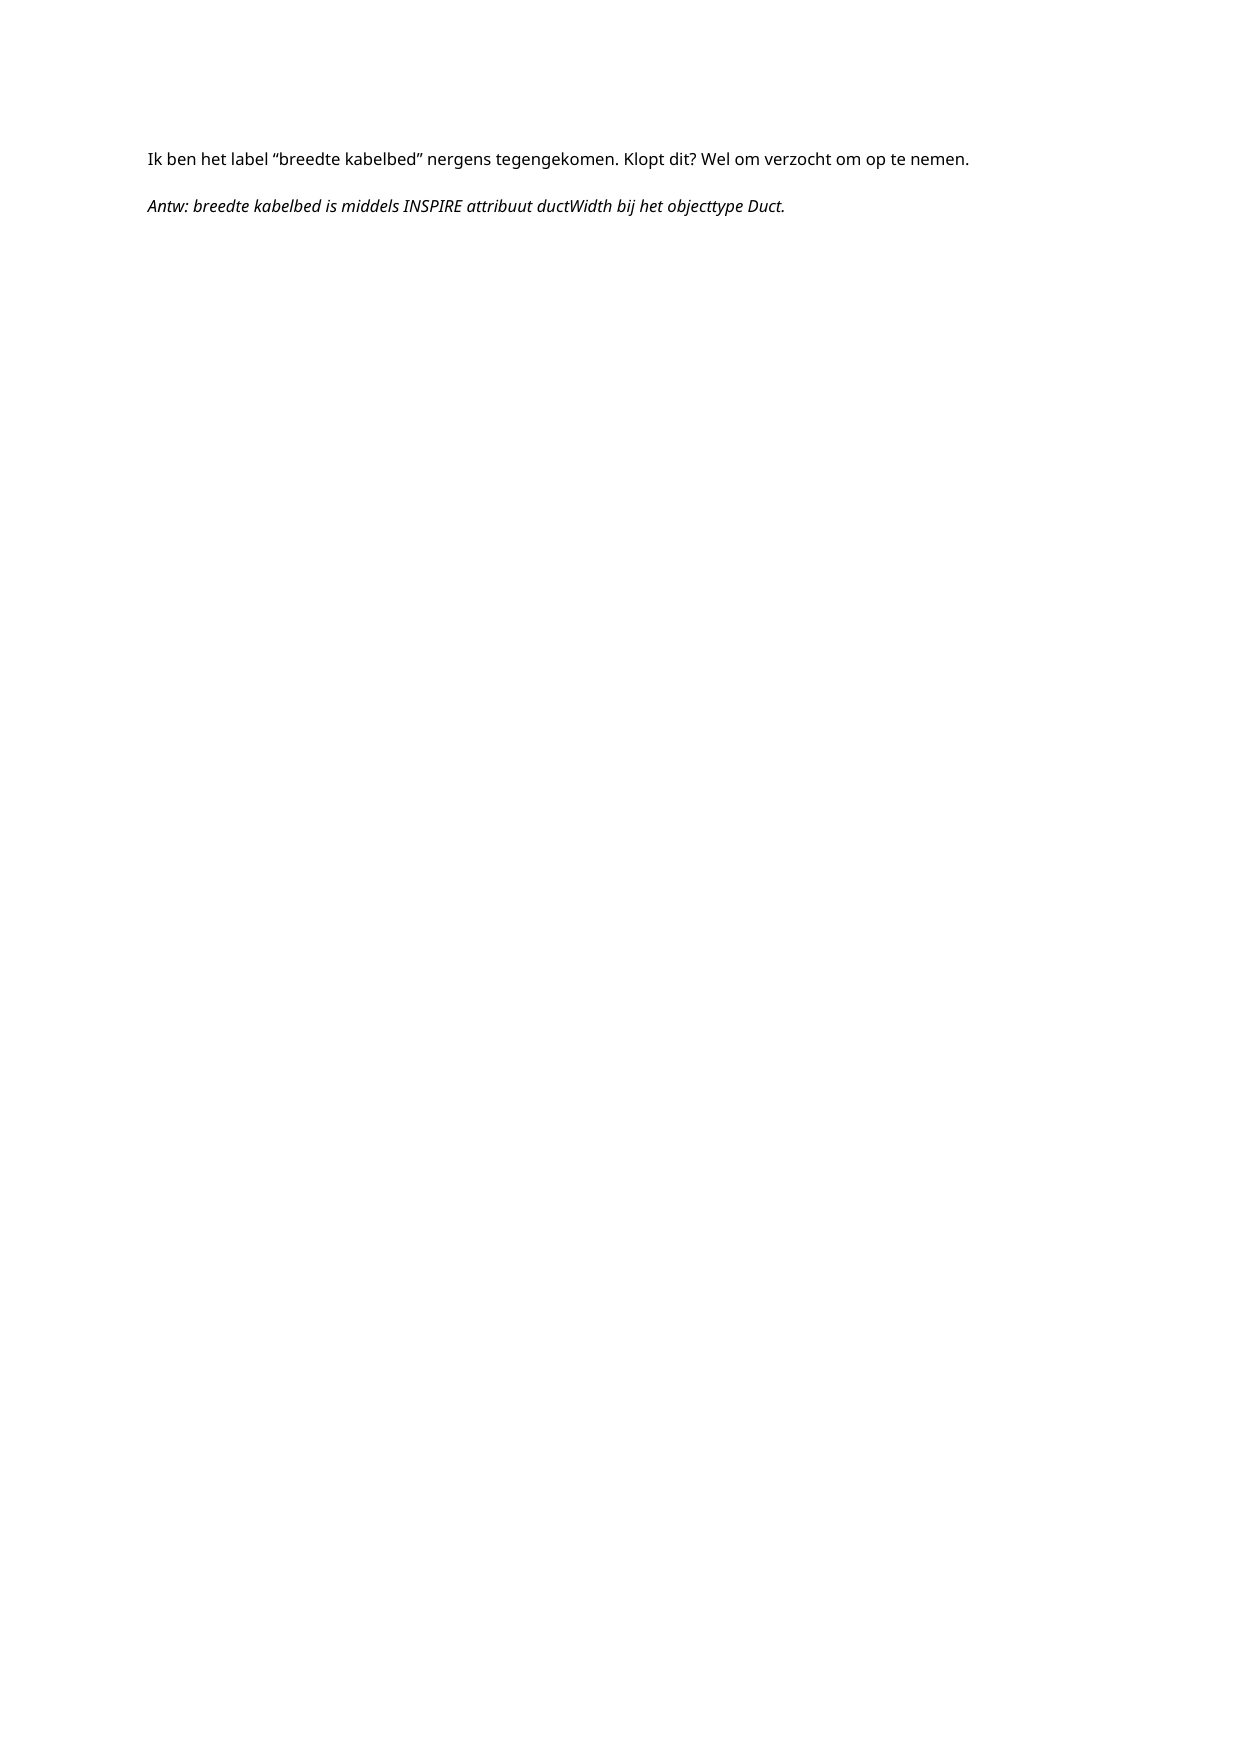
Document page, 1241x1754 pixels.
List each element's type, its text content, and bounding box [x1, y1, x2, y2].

text Antw: breedte kabelbed is middels INSPIRE attribuut ductWidth bij het objecttype Duct. [148, 194, 1093, 217]
text Ik ben het label “breedte kabelbed” nergens tegengekomen. Klopt dit? Wel om verzocht om op te nemen. [148, 148, 1093, 170]
